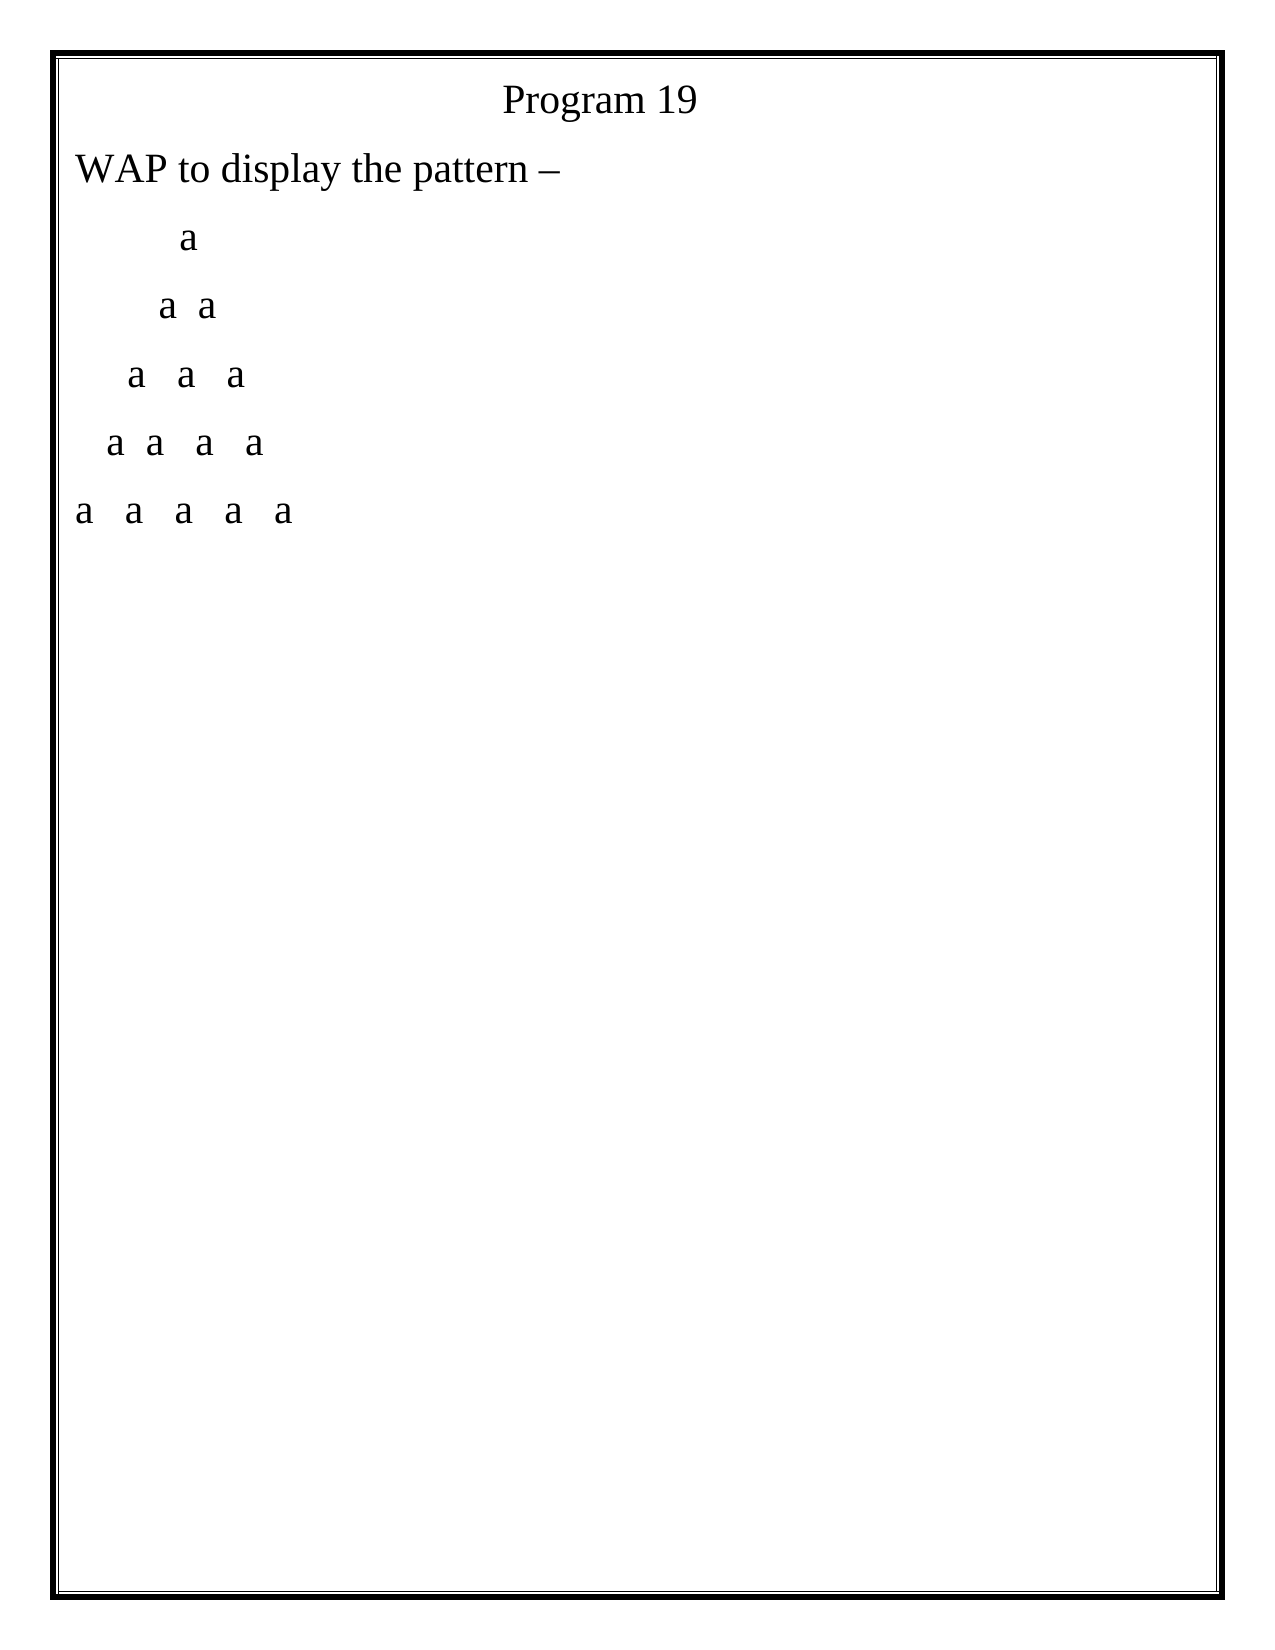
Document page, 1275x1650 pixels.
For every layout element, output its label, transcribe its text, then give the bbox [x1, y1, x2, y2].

text a a [75, 280, 1200, 328]
text a a a a [75, 417, 1200, 464]
text Program 19 [75, 75, 1200, 123]
text a a a a a [75, 485, 1200, 533]
text a [75, 212, 1200, 259]
text a a a [75, 348, 1200, 396]
text WAP to display the pattern – [75, 143, 1200, 191]
